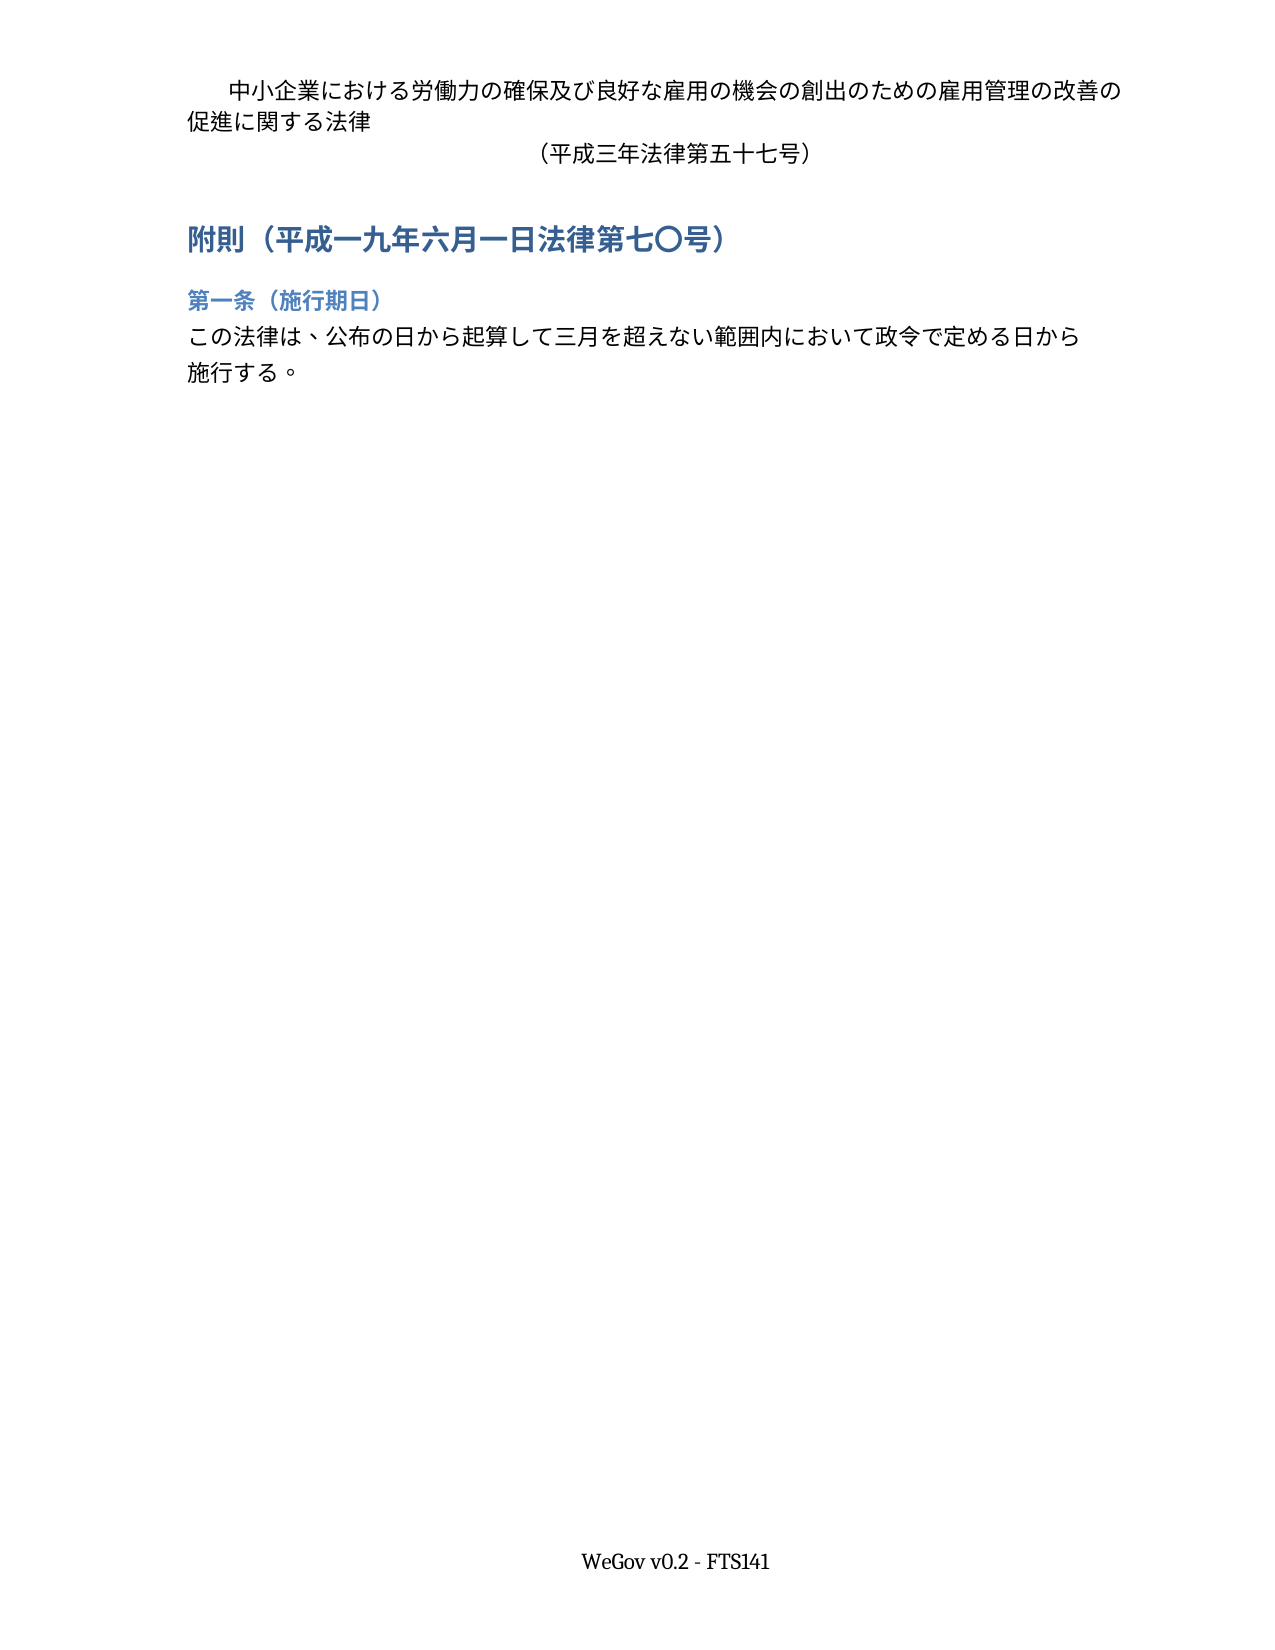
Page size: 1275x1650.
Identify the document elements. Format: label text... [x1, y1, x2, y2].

subtitle 附則（平成一九年六月一日法律第七〇号） [187, 219, 1087, 258]
text この法律は、公布の日から起算して三月を超えない範囲内において政令で定める日から施行する。 [187, 321, 1087, 388]
subtitle 第一条（施行期日） [187, 285, 1087, 316]
